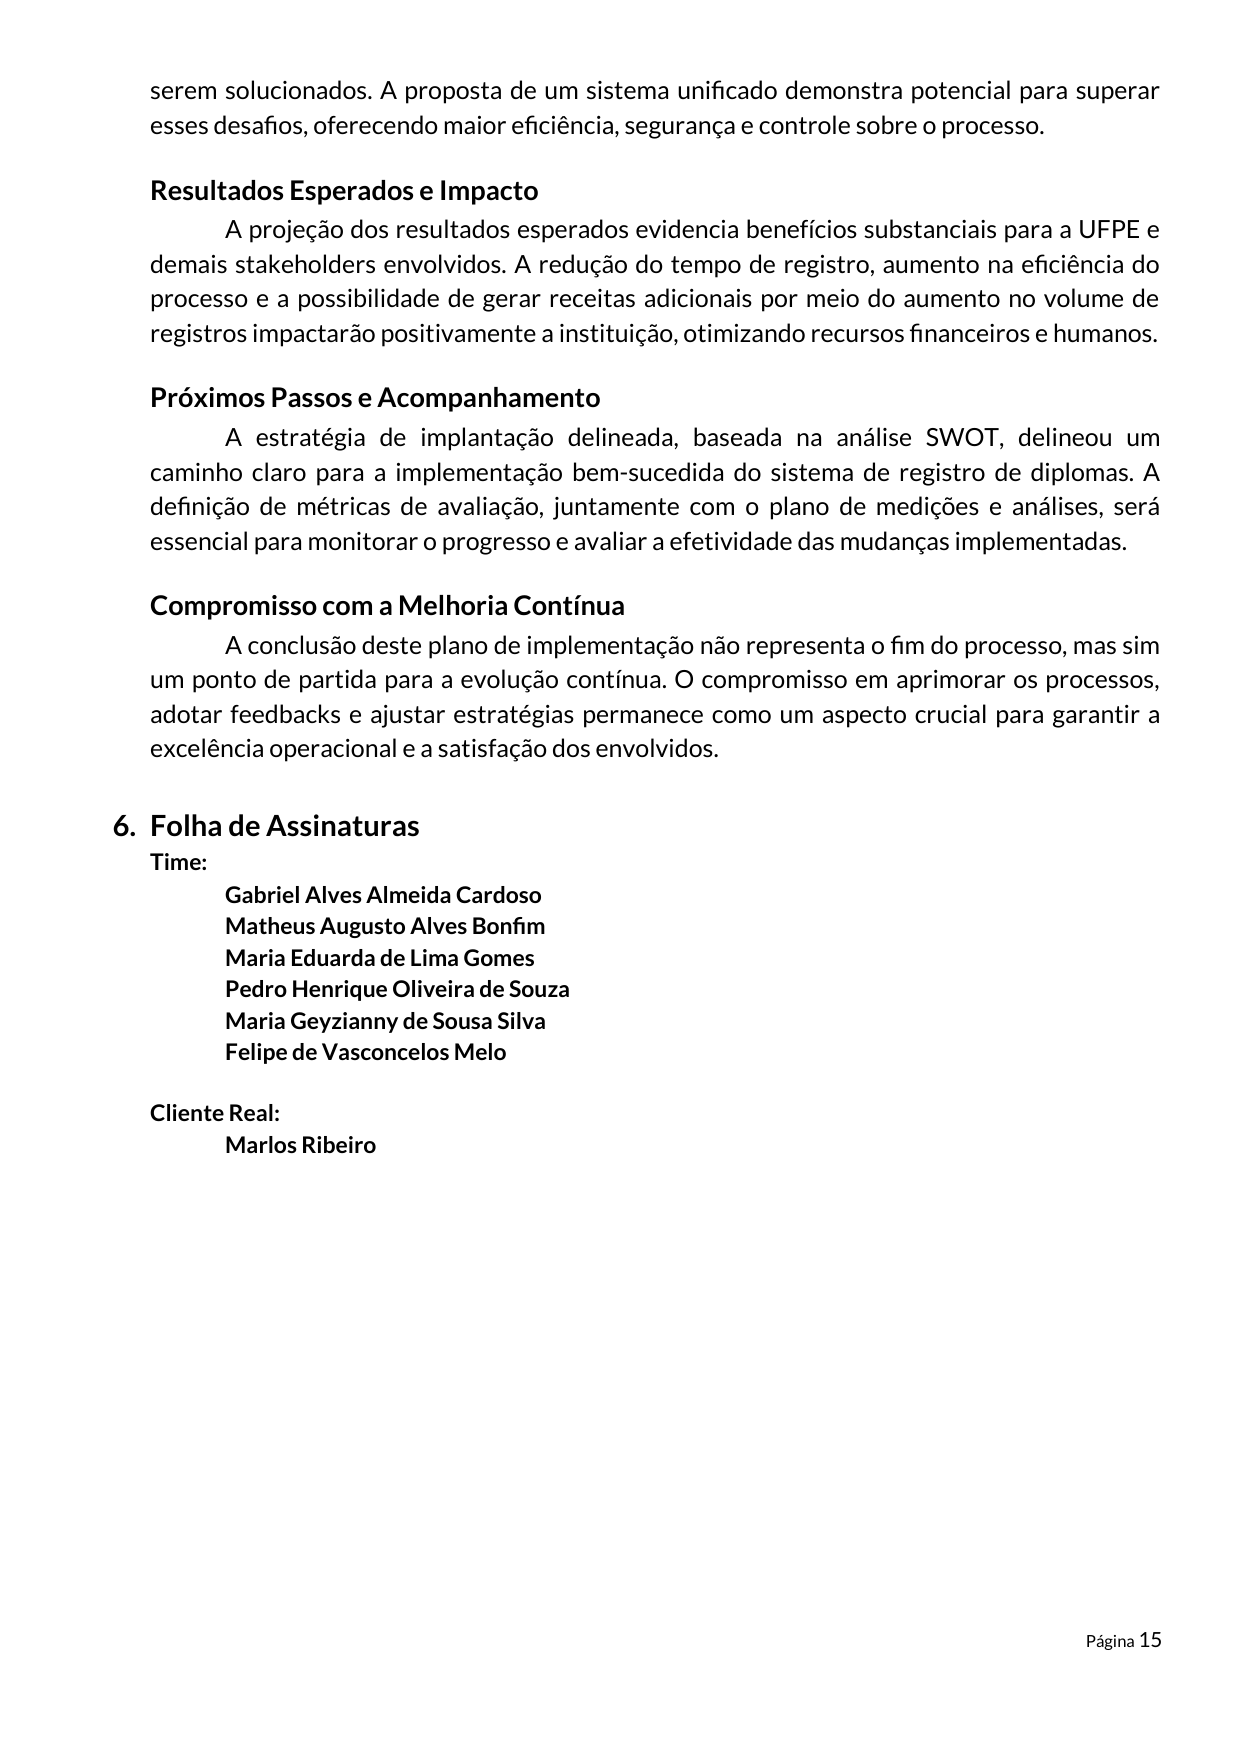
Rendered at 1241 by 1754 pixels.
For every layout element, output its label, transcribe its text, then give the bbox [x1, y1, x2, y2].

text Marlos Ribeiro [75, 1130, 1162, 1158]
text Matheus Augusto Alves Bonfim [75, 912, 1162, 939]
subtitle Compromisso com a Melhoria Contínua [75, 589, 1162, 621]
text A projeção dos resultados esperados evidencia benefícios substanciais para a UFPE e demais stakeholders envolvidos. A redução do tempo de registro, aumento na eficiência do processo e a possibilidade de gerar receitas adicionais por meio do aumento no volume de registros impactarão positivamente a instituição, otimizando recursos financeiros e humanos. [150, 214, 1162, 347]
text Time: [75, 848, 1162, 876]
text Maria Eduarda de Lima Gomes [75, 943, 1162, 971]
text Gabriel Alves Almeida Cardoso [75, 880, 1162, 908]
subtitle Próximos Passos e Acompanhamento [75, 381, 1162, 413]
text Cliente Real: [75, 1099, 1162, 1126]
list Folha de Assinaturas [112, 808, 1162, 843]
text A conclusão deste plano de implementação não representa o fim do processo, mas sim um ponto de partida para a evolução contínua. O compromisso em aprimorar os processos, adotar feedbacks e ajustar estratégias permanece como um aspecto crucial para garantir a excelência operacional e a satisfação dos envolvidos. [150, 630, 1162, 763]
text Pedro Henrique Oliveira de Souza [75, 975, 1162, 1003]
text Maria Geyzianny de Sousa Silva [75, 1007, 1162, 1034]
text A estratégia de implantação delineada, baseada na análise SWOT, delineou um caminho claro para a implementação bem-sucedida do sistema de registro de diplomas. A definição de métricas de avaliação, juntamente com o plano de medições e análises, será essencial para monitorar o progresso e avaliar a efetividade das mudanças implementadas. [150, 422, 1162, 555]
text Felipe de Vasconcelos Melo [75, 1038, 1162, 1066]
subtitle Resultados Esperados e Impacto [75, 173, 1162, 206]
